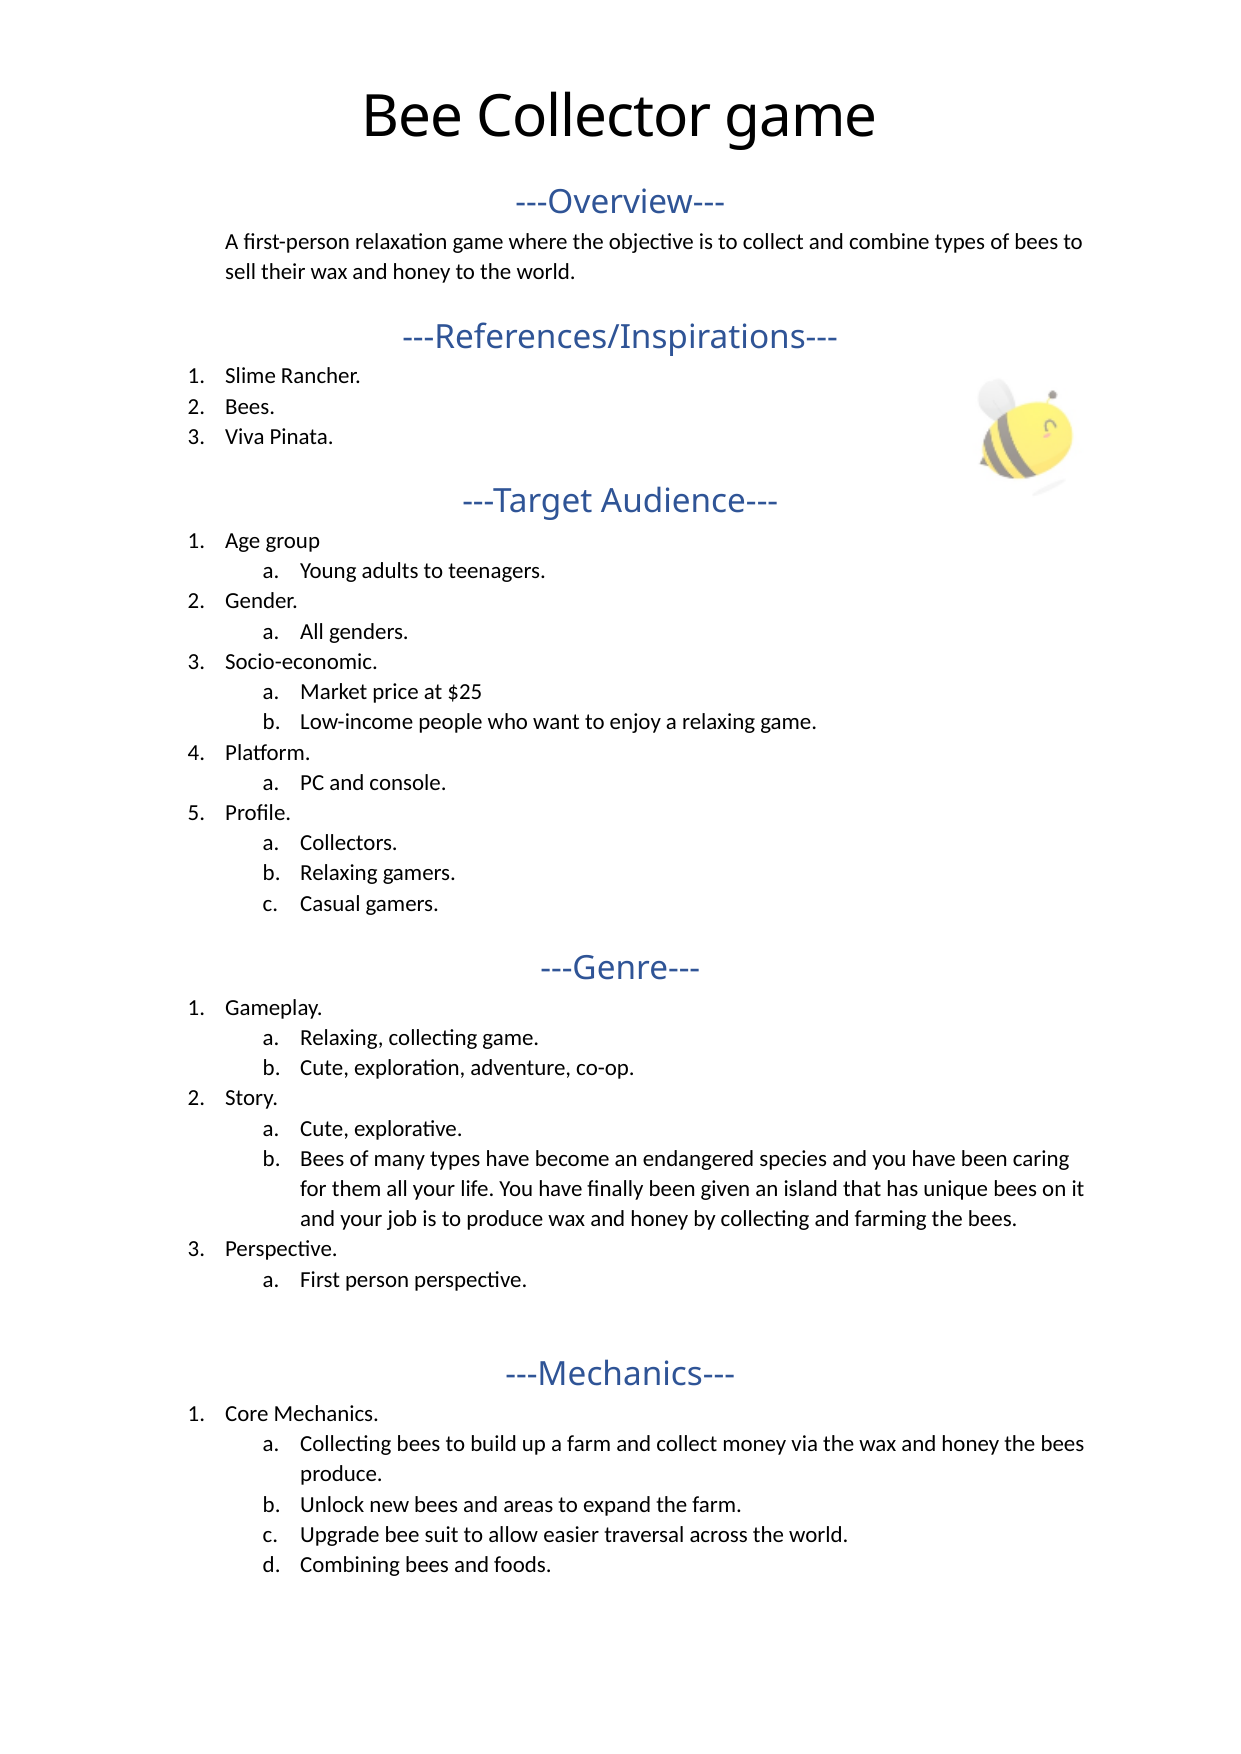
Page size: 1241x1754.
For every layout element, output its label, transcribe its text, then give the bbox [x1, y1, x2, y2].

list Relaxing, collecting game. [262, 1023, 1090, 1051]
list Slime Rancher. [187, 362, 1090, 389]
list Profile. [187, 798, 1090, 826]
list Perspective. [187, 1234, 1090, 1262]
list A first-person relaxation game where the objective is to collect and combine types of bees to sell their wax and honey to the world. [225, 227, 1090, 285]
list Socio-economic. [187, 647, 1090, 675]
subtitle ---Genre--- [150, 944, 1090, 989]
list Core Mechanics. [187, 1399, 1090, 1427]
list Platform. [187, 738, 1090, 766]
list Gender. [187, 587, 1090, 614]
list Bees of many types have become an endangered species and you have been caring for them all your life. You have finally been given an island that has unique bees on it and your job is to produce wax and honey by collecting and farming the bees. [262, 1144, 1090, 1232]
subtitle ---Overview--- [150, 178, 1090, 224]
list Combining bees and foods. [262, 1550, 1090, 1578]
list Young adults to teenagers. [262, 556, 1090, 584]
subtitle ---References/Inspirations--- [150, 313, 1090, 358]
list Viva Pinata. [187, 422, 1090, 450]
list Relaxing gamers. [262, 858, 1090, 886]
subtitle ---Target Audience--- [150, 477, 1090, 523]
list Upgrade bee suit to allow easier traversal across the world. [262, 1520, 1090, 1548]
list Age group [187, 526, 1090, 554]
list Unlock new bees and areas to expand the farm. [262, 1490, 1090, 1518]
list Cute, explorative. [262, 1114, 1090, 1142]
list Collecting bees to build up a farm and collect money via the wax and honey the bees produce. [262, 1429, 1090, 1487]
subtitle ---Mechanics--- [150, 1350, 1090, 1396]
list Gameplay. [187, 993, 1090, 1021]
list Market price at $25 [262, 677, 1090, 705]
list Low-income people who want to enjoy a relaxing game. [262, 707, 1090, 735]
list First person perspective. [262, 1265, 1090, 1293]
list Casual gamers. [262, 889, 1090, 917]
list Collectors. [262, 828, 1090, 856]
list Bees. [187, 392, 1090, 420]
list All genders. [262, 617, 1090, 645]
list Cute, exploration, adventure, co-op. [262, 1053, 1090, 1081]
list PC and console. [262, 768, 1090, 796]
list Story. [187, 1083, 1090, 1111]
